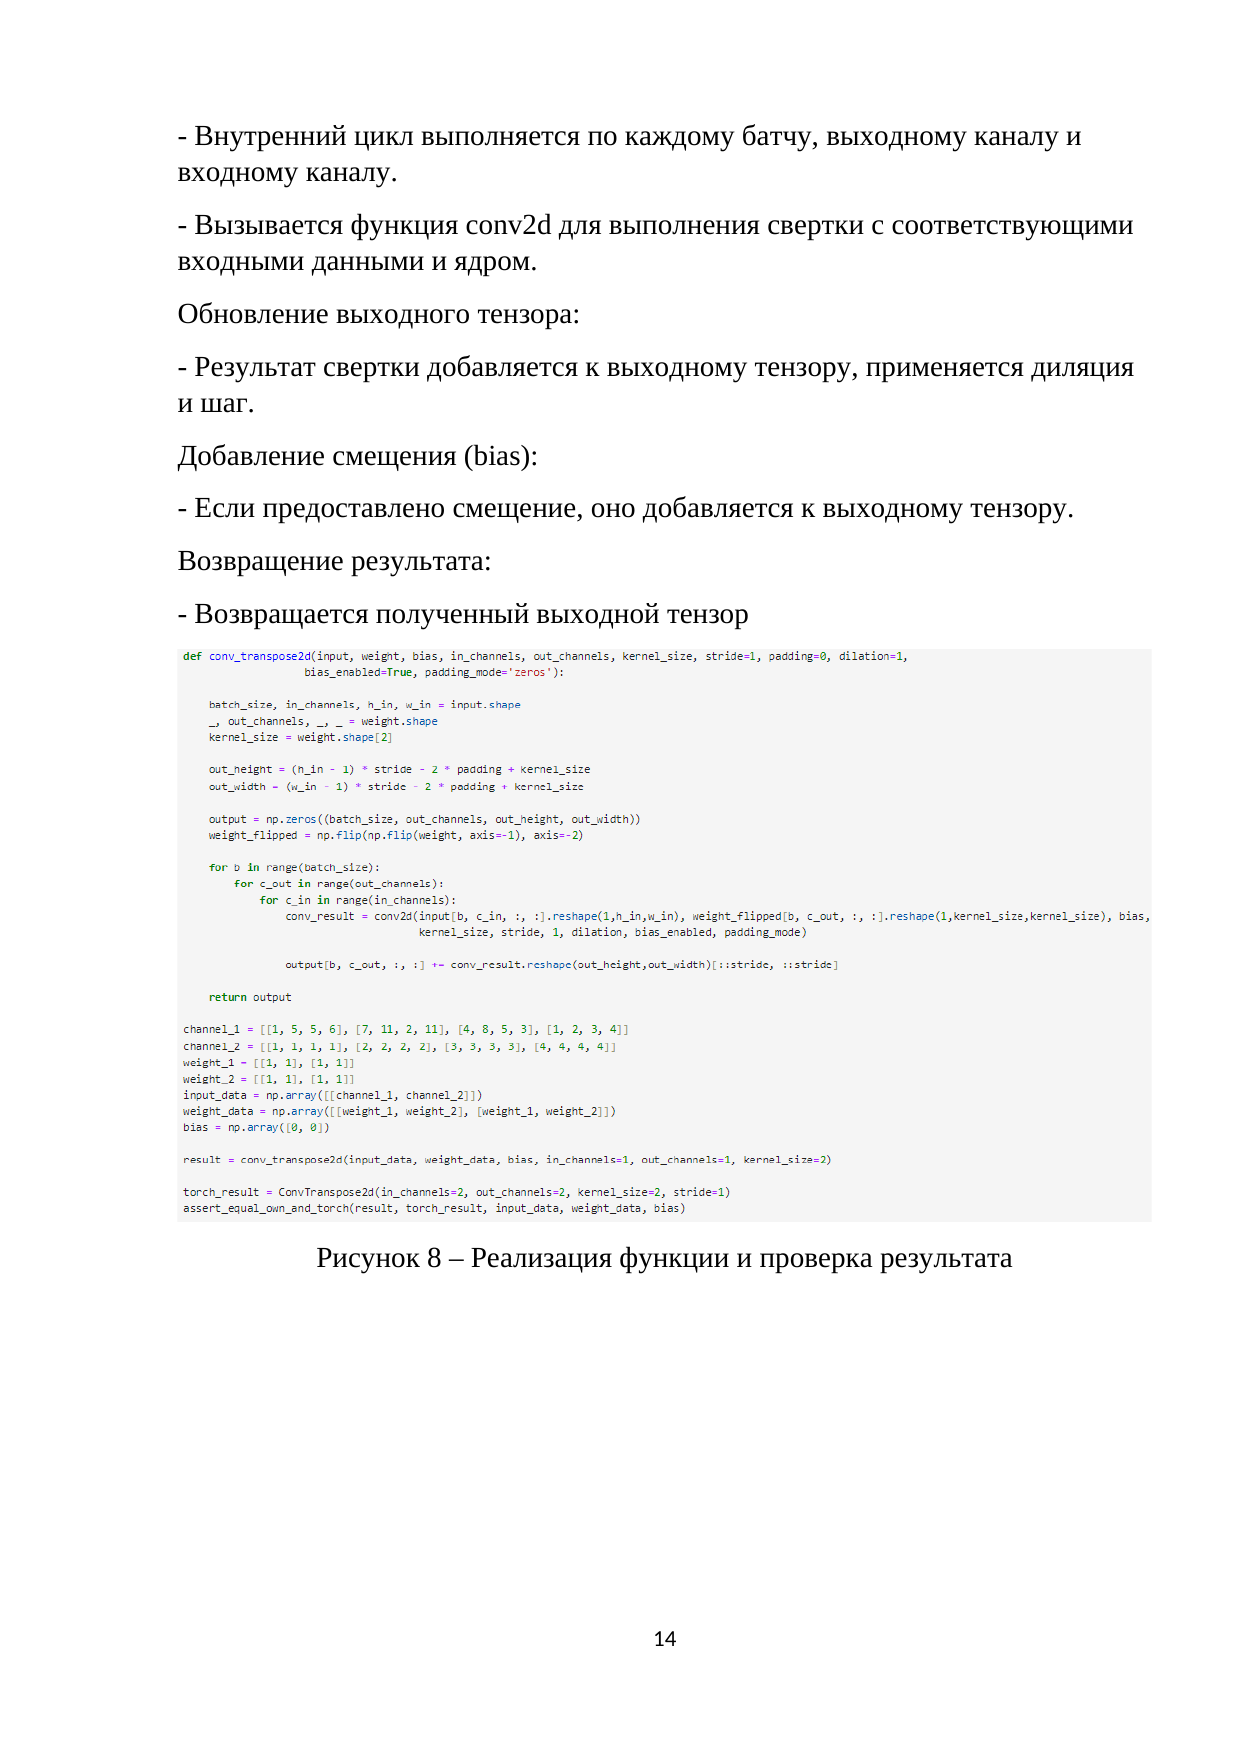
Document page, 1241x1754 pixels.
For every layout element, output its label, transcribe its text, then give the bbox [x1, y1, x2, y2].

text - Если предоставлено смещение, оно добавляется к выходному тензору. [177, 491, 1152, 524]
text - Внутренний цикл выполняется по каждому батчу, выходному каналу и входному каналу. [177, 118, 1152, 188]
text - Вызывается функция conv2d для выполнения свертки с соответствующими входными данными и ядром. [177, 207, 1152, 277]
text Рисунок 8 – Реализация функции и проверка результата [177, 1241, 1152, 1274]
text Обновление выходного тензора: [177, 296, 1152, 329]
text - Возвращается полученный выходной тензор [177, 596, 1152, 630]
text - Результат свертки добавляется к выходному тензору, применяется диляция и шаг. [177, 349, 1152, 418]
picture [177, 649, 1152, 1222]
text Возвращение результата: [177, 543, 1152, 577]
text Добавление смещения (bias): [177, 438, 1152, 471]
